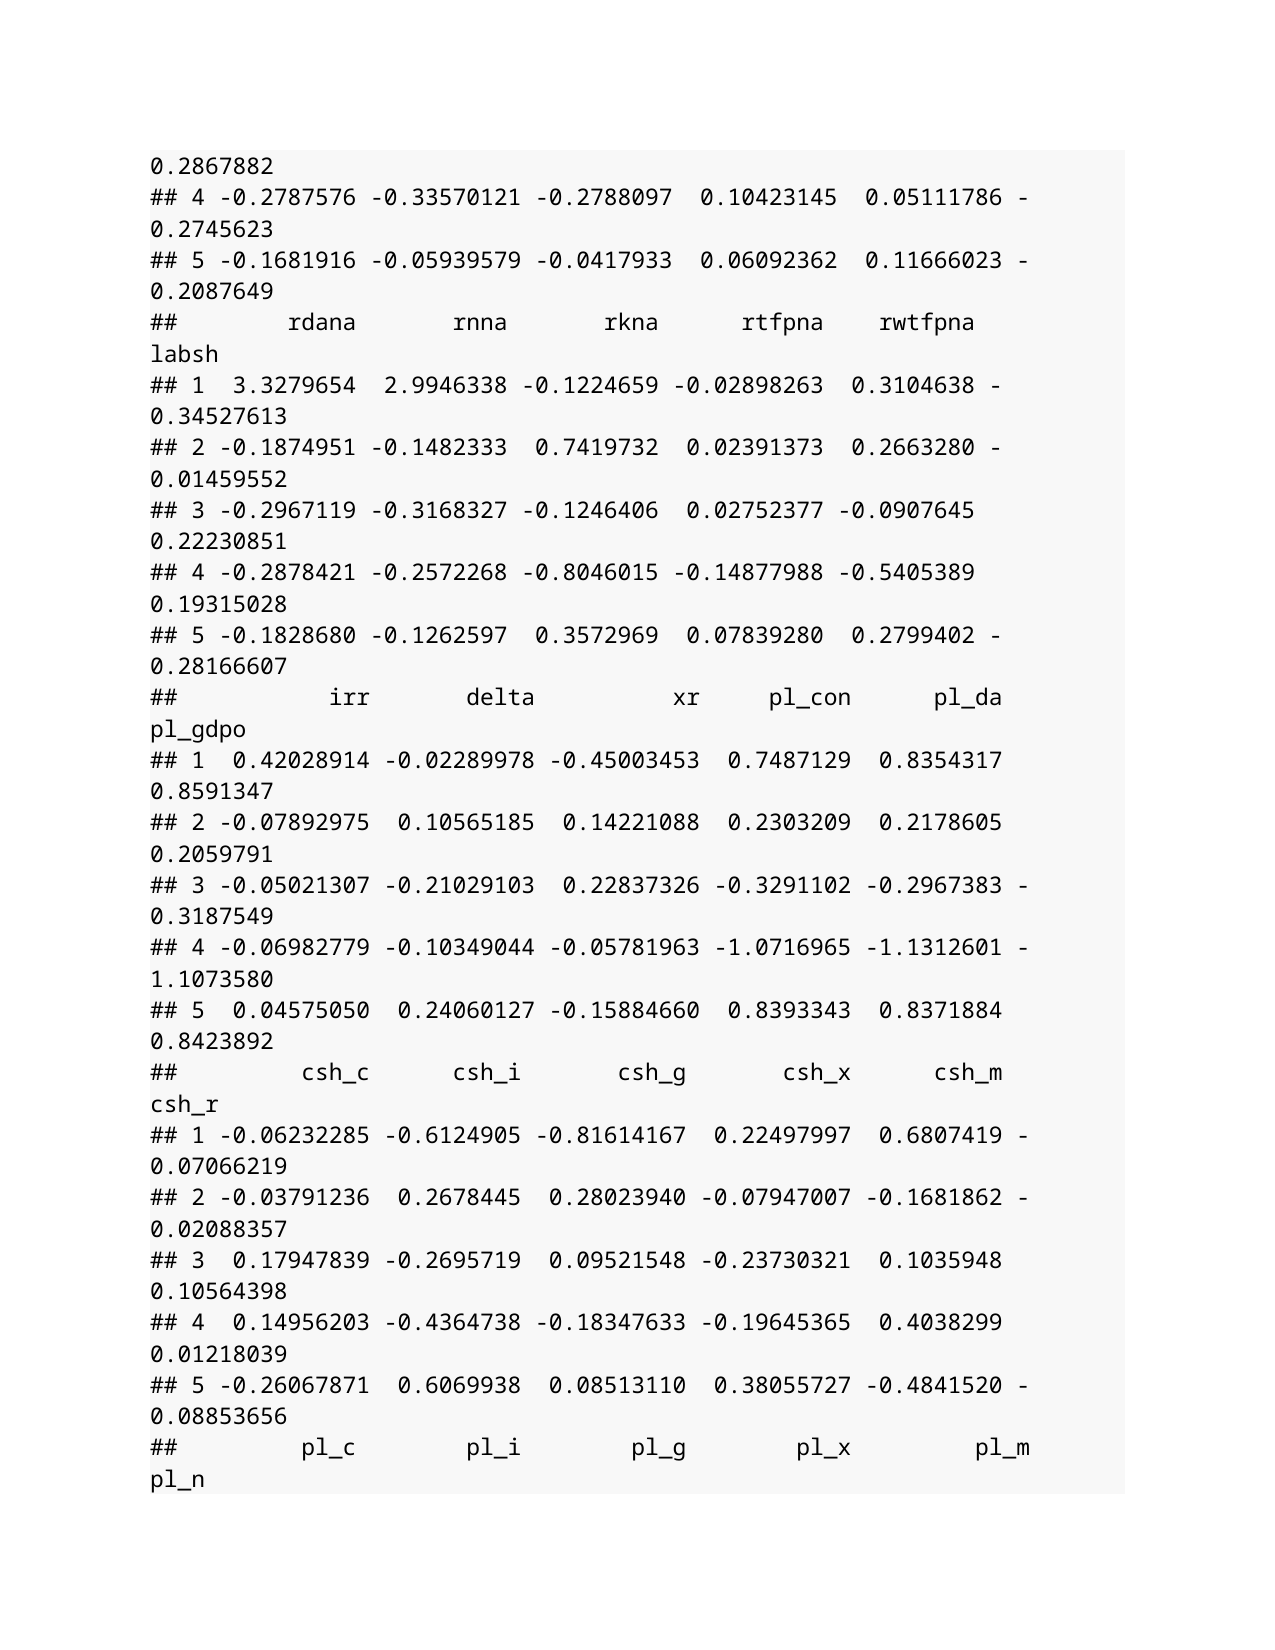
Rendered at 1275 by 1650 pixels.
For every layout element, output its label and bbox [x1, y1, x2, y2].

text [150, 150, 1125, 1494]
